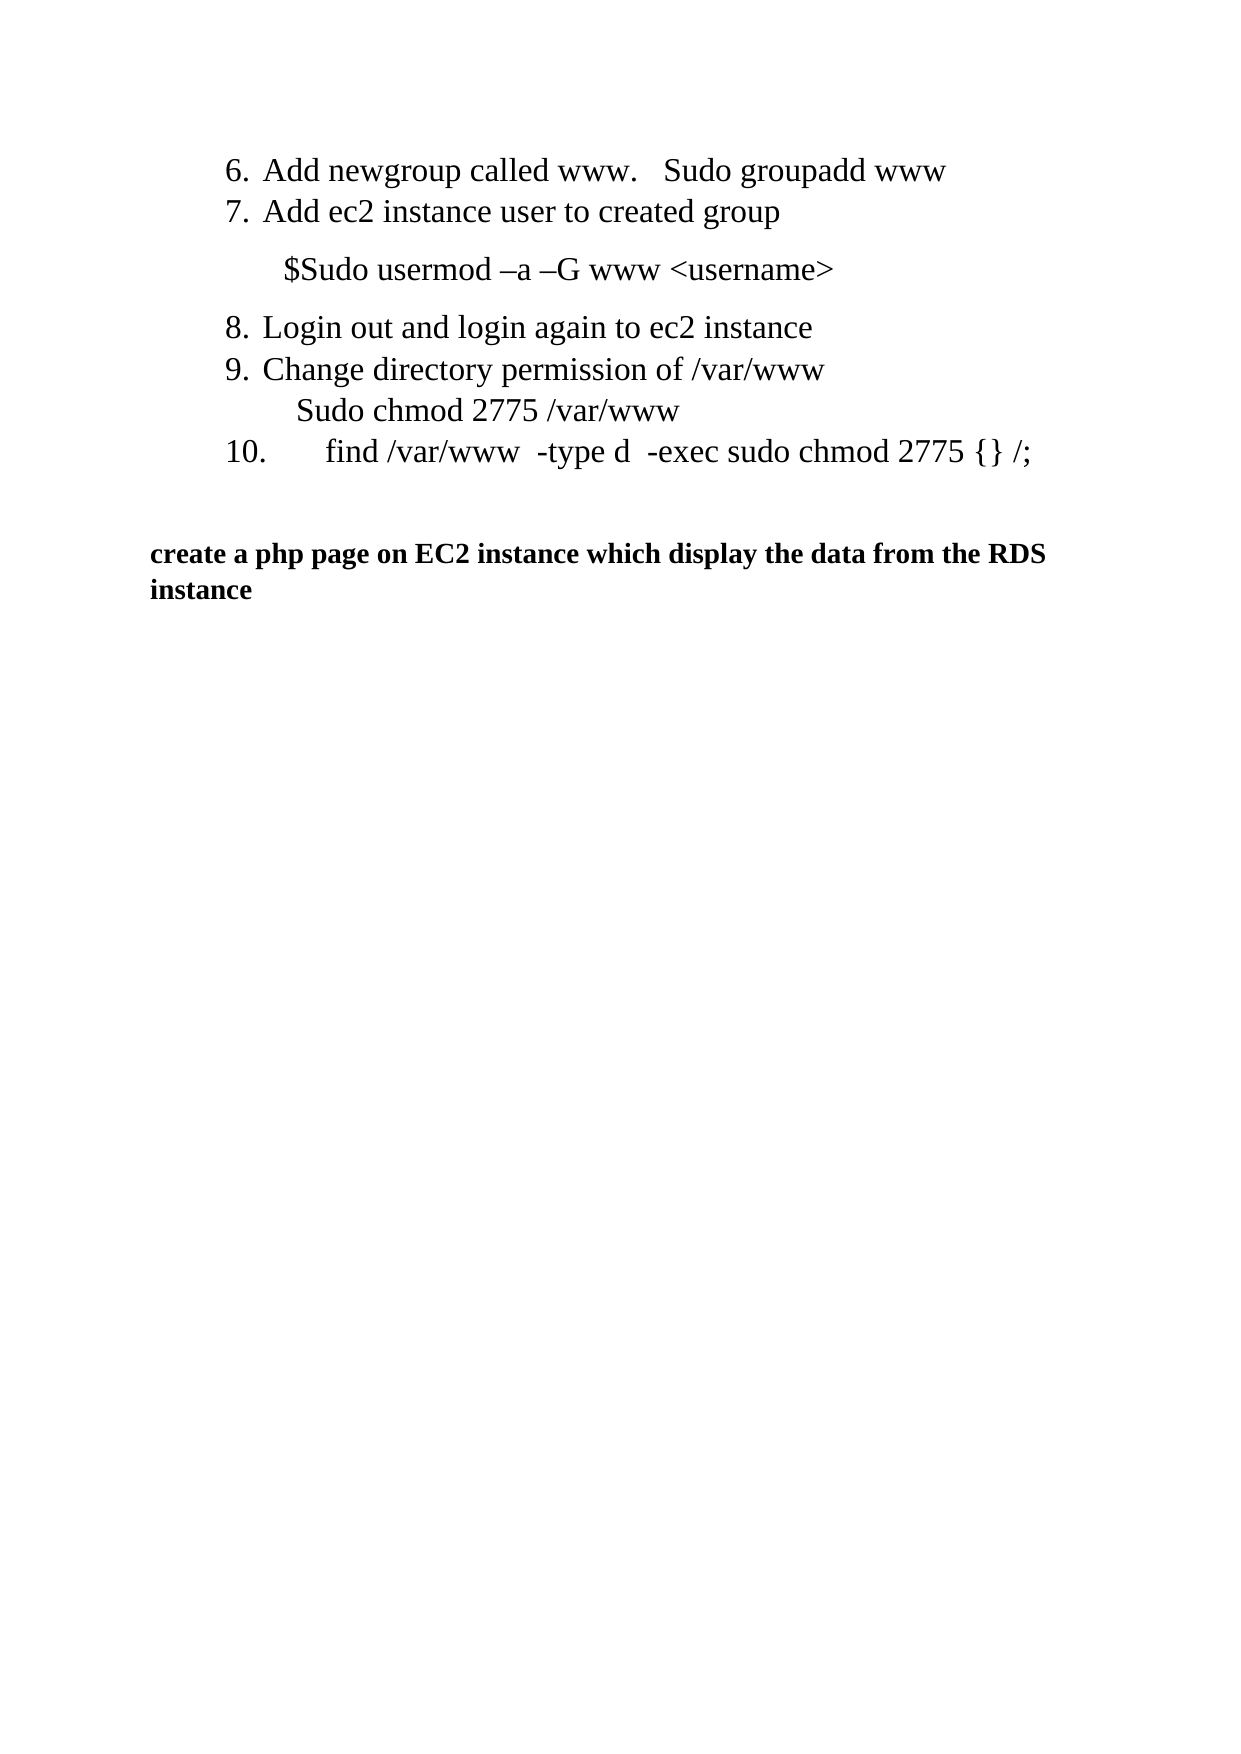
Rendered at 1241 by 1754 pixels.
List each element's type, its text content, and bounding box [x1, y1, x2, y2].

list Change directory permission of /var/www [225, 349, 1090, 387]
text $Sudo usermod –a –G www <username> [225, 249, 1090, 288]
list Add ec2 instance user to created group [225, 191, 1090, 230]
list Add newgroup called www. Sudo groupadd www [225, 150, 1090, 188]
list Login out and login again to ec2 instance [225, 307, 1090, 346]
list find /var/www -type d -exec sudo chmod 2775 {} /; [225, 431, 1090, 470]
list Sudo chmod 2775 /var/www [262, 390, 1090, 428]
text create a php page on EC2 instance which display the data from the RDS instance [150, 536, 1090, 606]
